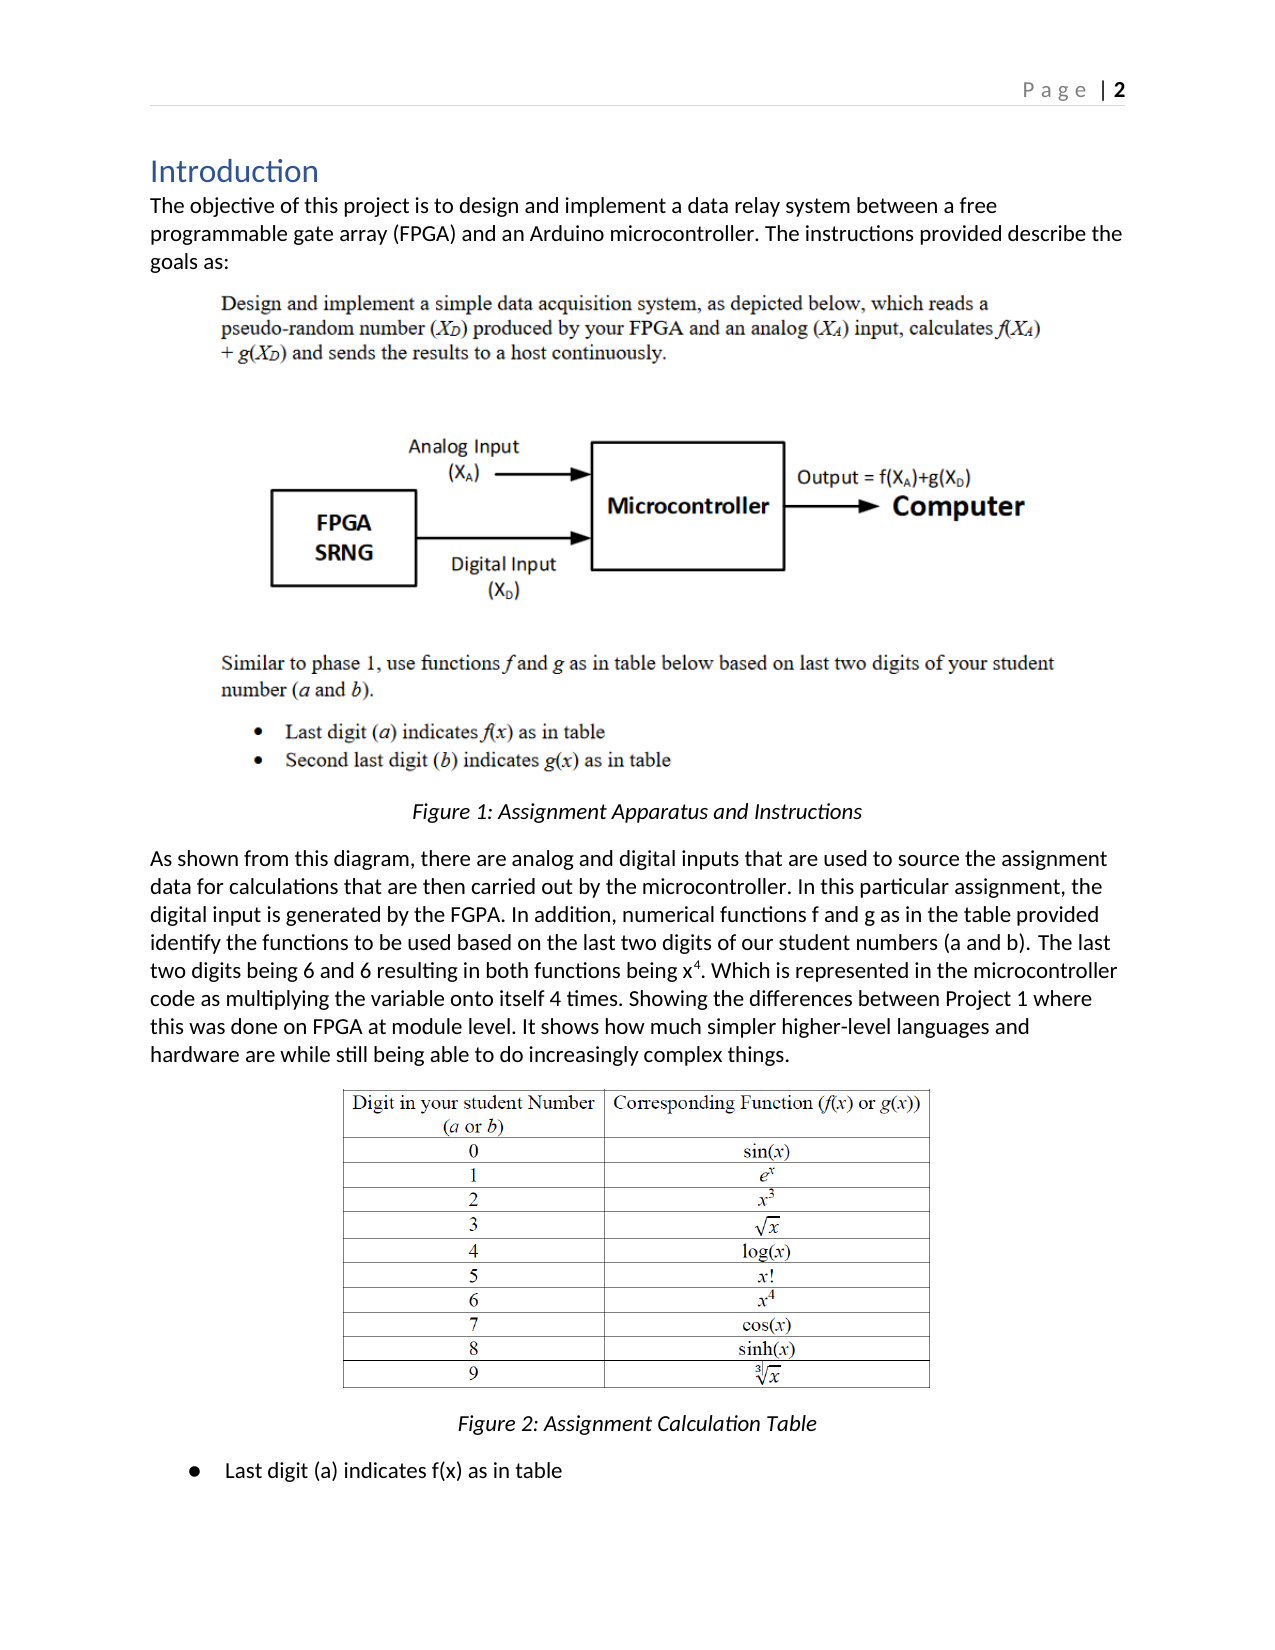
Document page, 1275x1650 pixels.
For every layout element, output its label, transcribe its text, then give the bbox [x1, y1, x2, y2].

list Last digit (a) indicates f(x) as in table [187, 1456, 1125, 1484]
text The objective of this project is to design and implement a data relay system between a free programmable gate array (FPGA) and an Arduino microcontroller. The instructions provided describe the goals as: [150, 191, 1125, 275]
text Figure 2: Assignment Calculation Table [150, 1409, 1125, 1437]
text As shown from this diagram, there are analog and digital inputs that are used to source the assignment data for calculations that are then carried out by the microcontroller. In this particular assignment, the digital input is generated by the FGPA. In addition, numerical functions f and g as in the table provided identify the functions to be used based on the last two digits of our student numbers (a and b). The last two digits being 6 and 6 resulting in both functions being x4. Which is represented in the microcontroller code as multiplying the variable onto itself 4 times. Showing the differences between Project 1 where this was done on FPGA at module level. It shows how much simpler higher-level languages and hardware are while still being able to do increasingly complex things. [150, 844, 1125, 1068]
picture [341, 1085, 934, 1393]
text Figure 1: Assignment Apparatus and Instructions [150, 797, 1125, 826]
subtitle Introduction [150, 150, 1125, 191]
picture [217, 291, 1058, 781]
